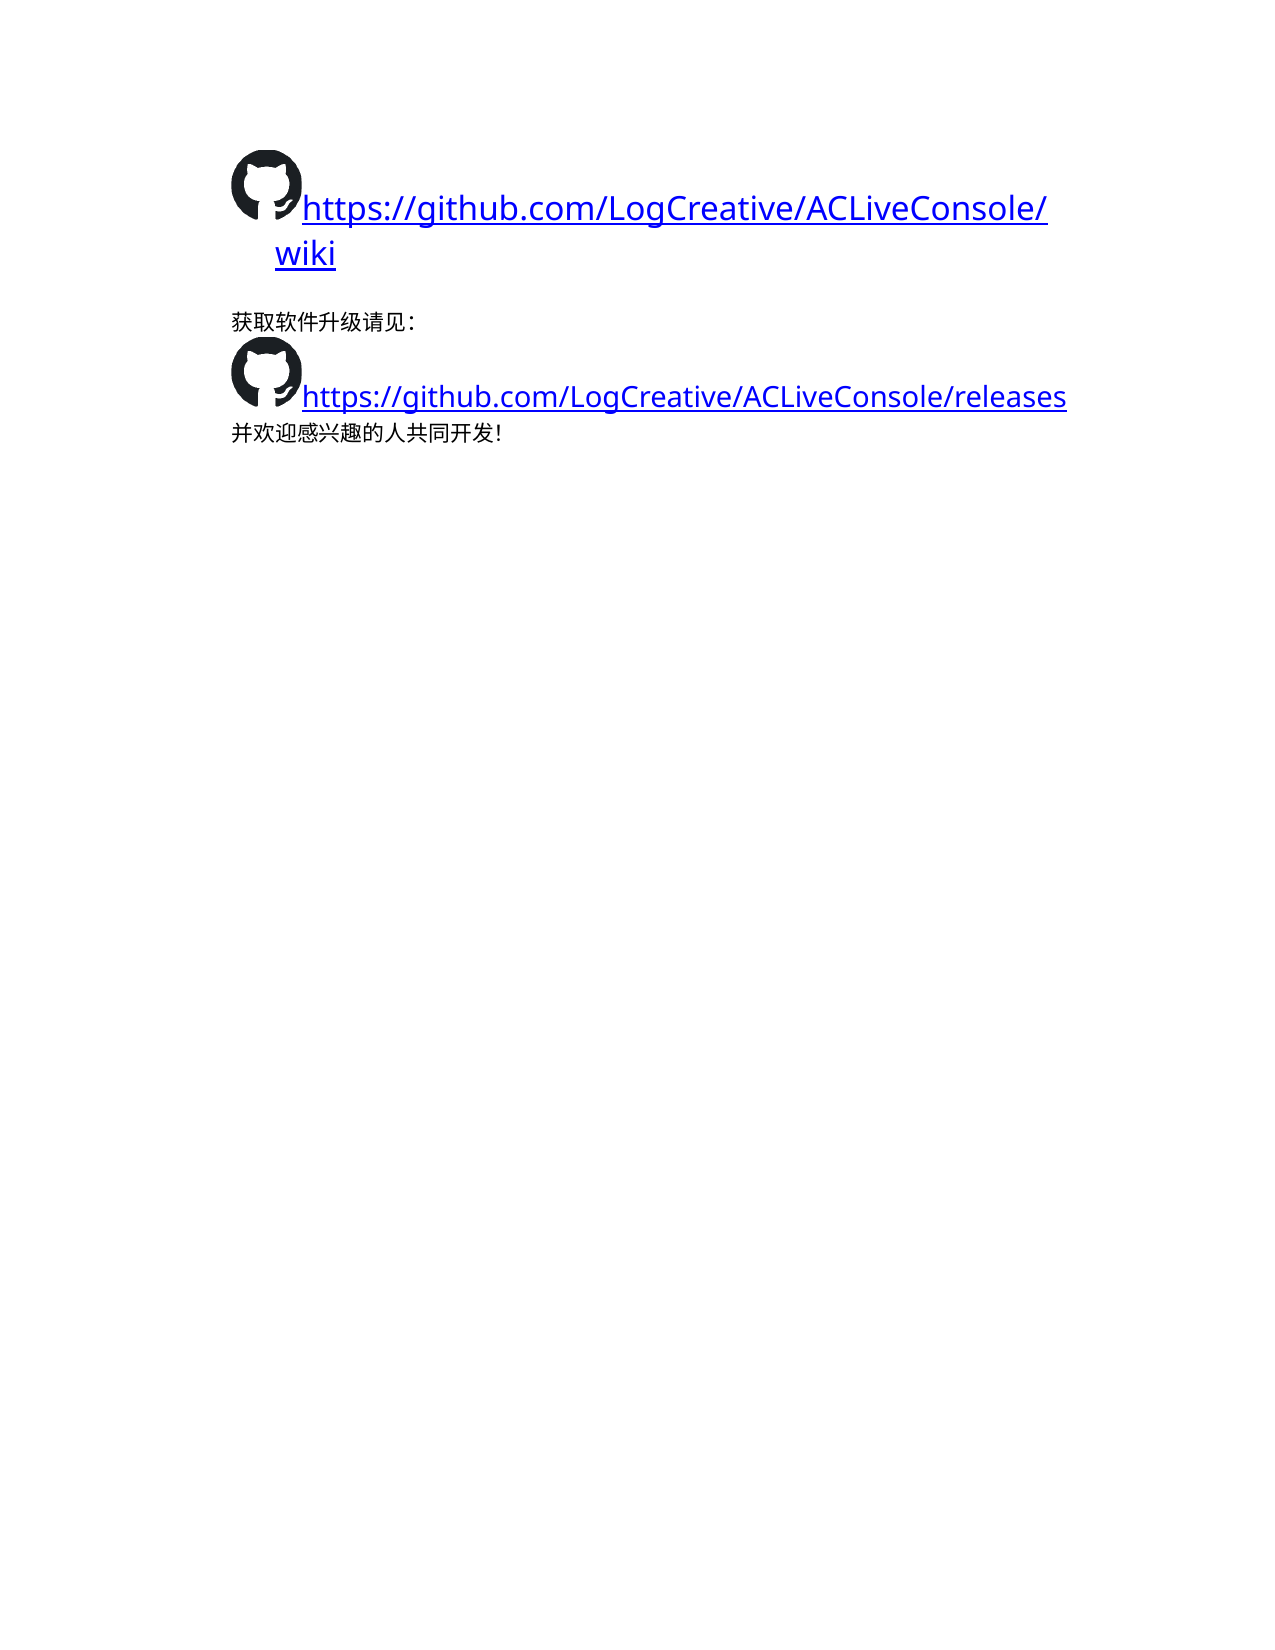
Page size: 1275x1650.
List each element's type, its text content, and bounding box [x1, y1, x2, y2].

text https://github.com/LogCreative/ACLiveConsole/releases [231, 337, 1087, 416]
text 并欢迎感兴趣的人共同开发！ [231, 416, 1087, 448]
picture [231, 150, 302, 221]
text https://github.com/LogCreative/ACLiveConsole/wiki [231, 150, 1087, 276]
picture [231, 337, 302, 408]
text 获取软件升级请见： [231, 305, 1087, 337]
